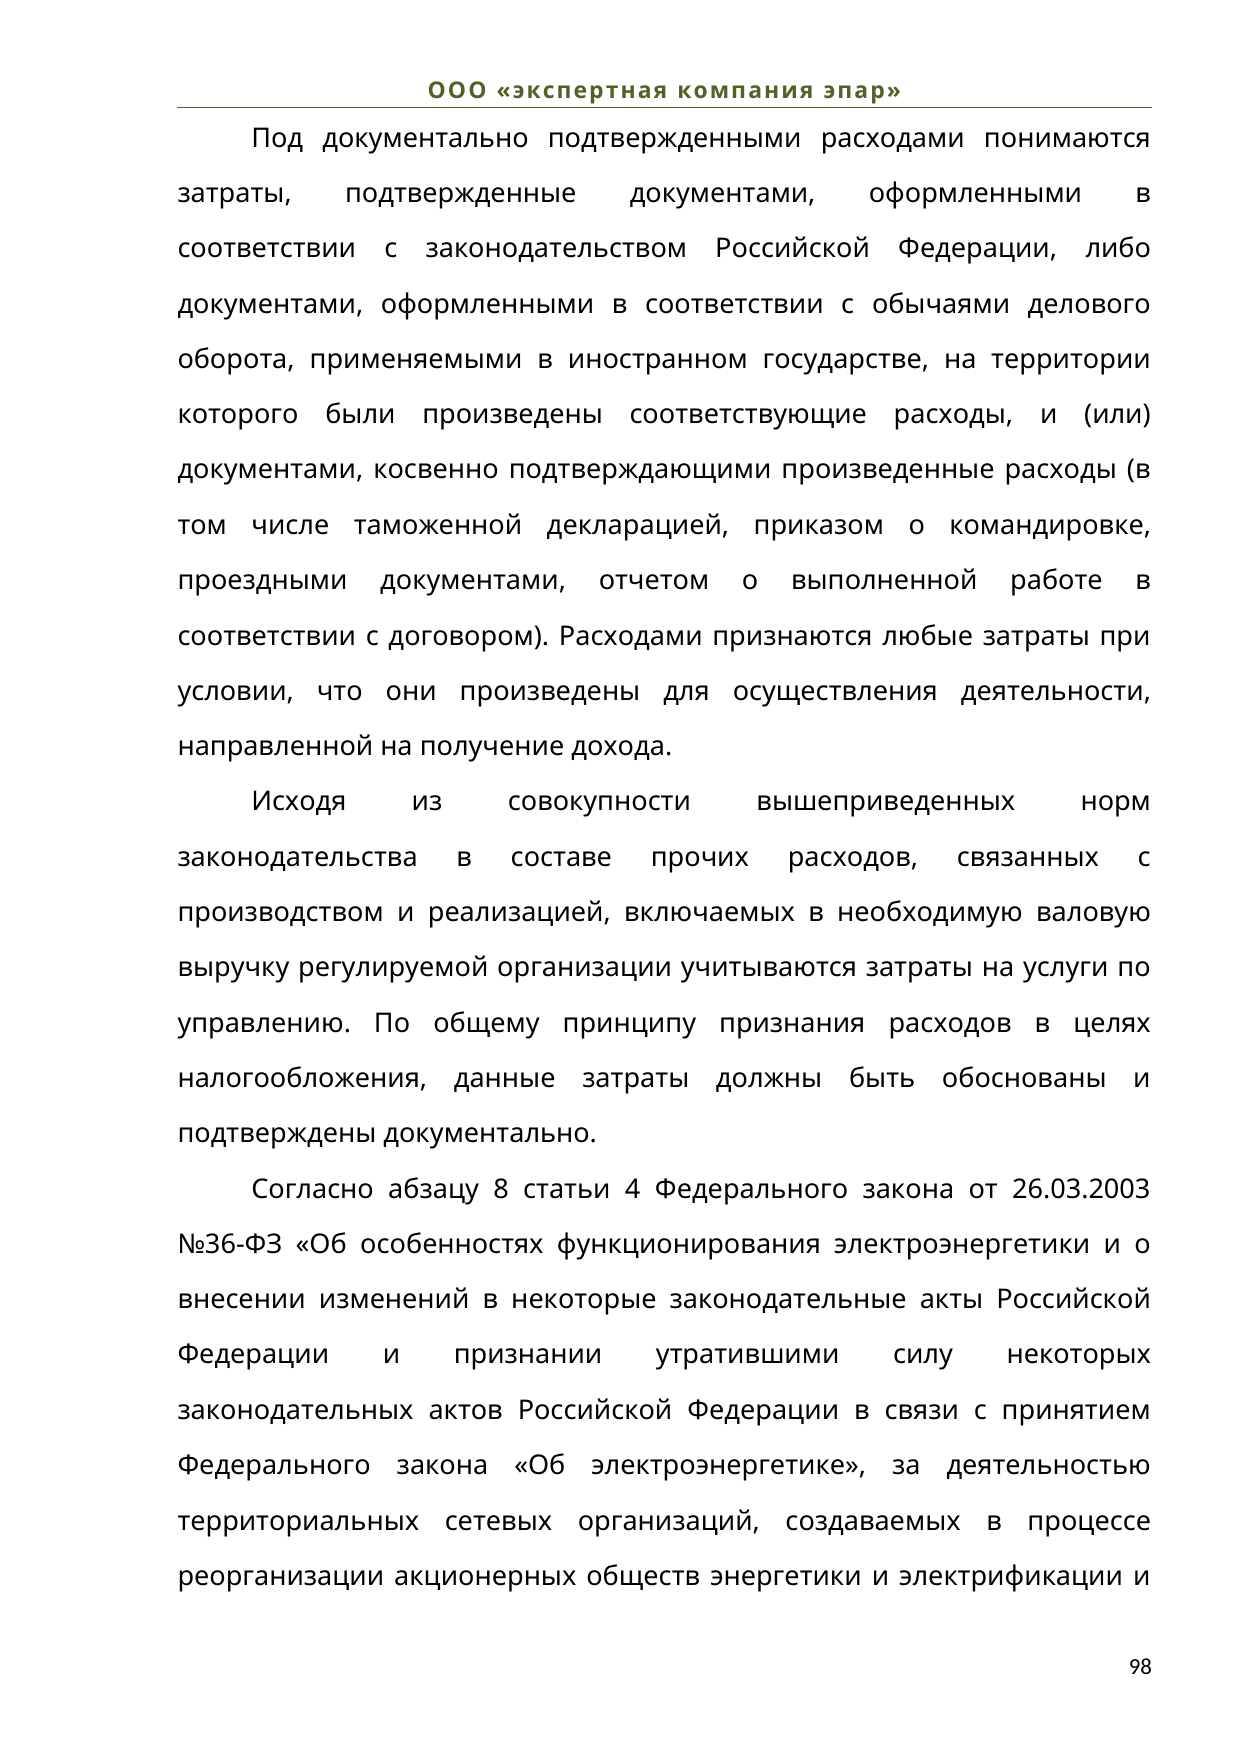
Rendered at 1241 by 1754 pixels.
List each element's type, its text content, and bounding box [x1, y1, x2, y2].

text Под документально подтвержденными расходами понимаются затраты, подтвержденные документами, оформленными в соответствии с законодательством Российской Федерации, либо документами, оформленными в соответствии с обычаями делового оборота, применяемыми в иностранном государстве, на территории которого были произведены соответствующие расходы, и (или) документами, косвенно подтверждающими произведенные расходы (в том числе таможенной декларацией, приказом о командировке, проездными документами, отчетом о выполненной работе в соответствии с договором). Расходами признаются любые затраты при условии, что они произведены для осуществления деятельности, направленной на получение дохода. [177, 118, 1152, 763]
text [177, 1169, 1152, 1593]
text Исходя из совокупности вышеприведенных норм законодательства в составе прочих расходов, связанных с производством и реализацией, включаемых в необходимую валовую выручку регулируемой организации учитываются затраты на услуги по управлению. По общему принципу признания расходов в целях налогообложения, данные затраты должны быть обоснованы и подтверждены документально. [177, 782, 1152, 1151]
